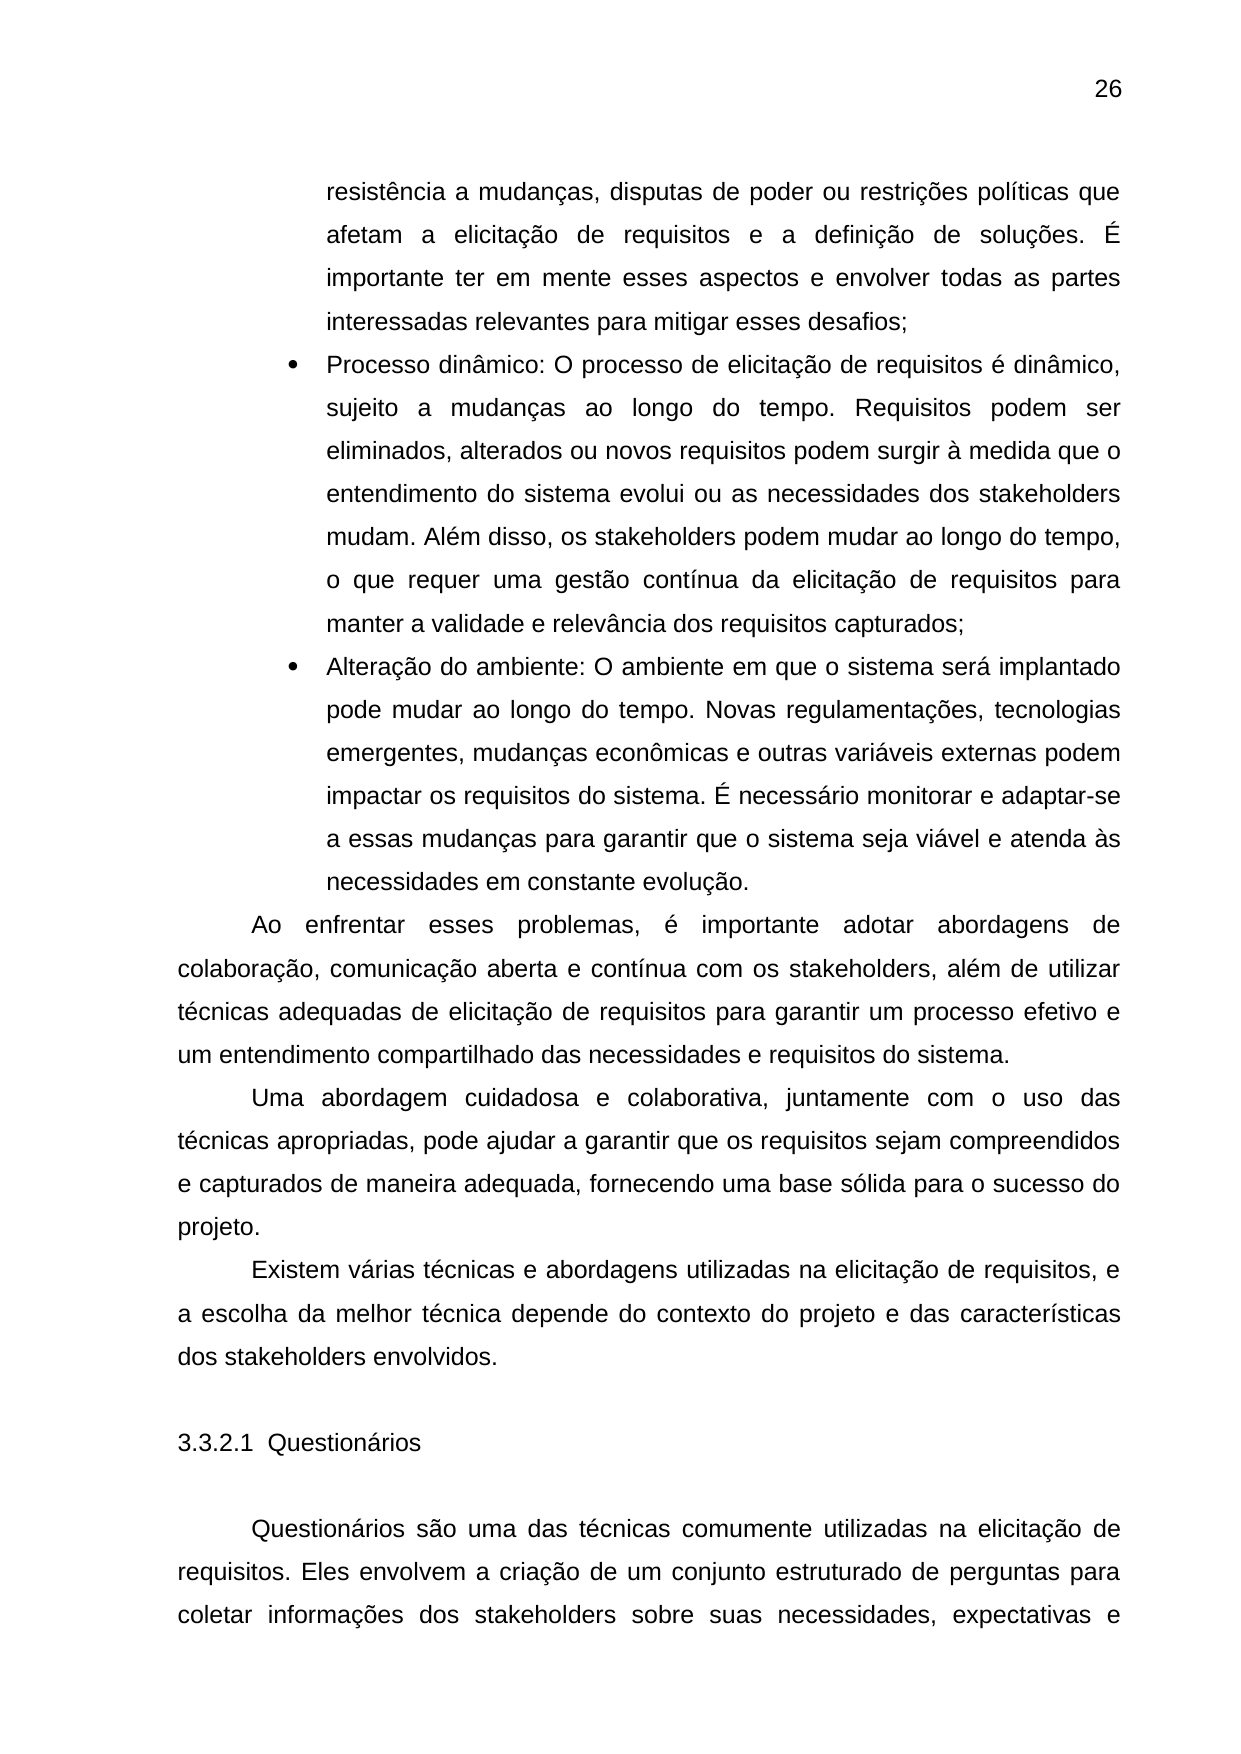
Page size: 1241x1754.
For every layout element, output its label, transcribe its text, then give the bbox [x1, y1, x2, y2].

list Processo dinâmico: O processo de elicitação de requisitos é dinâmico, sujeito a mudanças ao longo do tempo. Requisitos podem ser eliminados, alterados ou novos requisitos podem surgir à medida que o entendimento do sistema evolui ou as necessidades dos stakeholders mudam. Além disso, os stakeholders podem mudar ao longo do tempo, o que requer uma gestão contínua da elicitação de requisitos para manter a validade e relevância dos requisitos capturados; [288, 350, 1122, 637]
subtitle Questionários [177, 1428, 1122, 1457]
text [177, 1514, 1122, 1629]
text Existem várias técnicas e abordagens utilizadas na elicitação de requisitos, e a escolha da melhor técnica depende do contexto do projeto e das características dos stakeholders envolvidos. [177, 1256, 1122, 1371]
text Ao enfrentar esses problemas, é importante adotar abordagens de colaboração, comunicação aberta e contínua com os stakeholders, além de utilizar técnicas adequadas de elicitação de requisitos para garantir um processo efetivo e um entendimento compartilhado das necessidades e requisitos do sistema. [177, 911, 1122, 1069]
list Alteração do ambiente: O ambiente em que o sistema será implantado pode mudar ao longo do tempo. Novas regulamentações, tecnologias emergentes, mudanças econômicas e outras variáveis externas podem impactar os requisitos do sistema. É necessário monitorar e adaptar-se a essas mudanças para garantir que o sistema seja viável e atenda às necessidades em constante evolução. [288, 652, 1122, 896]
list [288, 177, 1122, 335]
text Uma abordagem cuidadosa e colaborativa, juntamente com o uso das técnicas apropriadas, pode ajudar a garantir que os requisitos sejam compreendidos e capturados de maneira adequada, fornecendo uma base sólida para o sucesso do projeto. [177, 1083, 1122, 1241]
